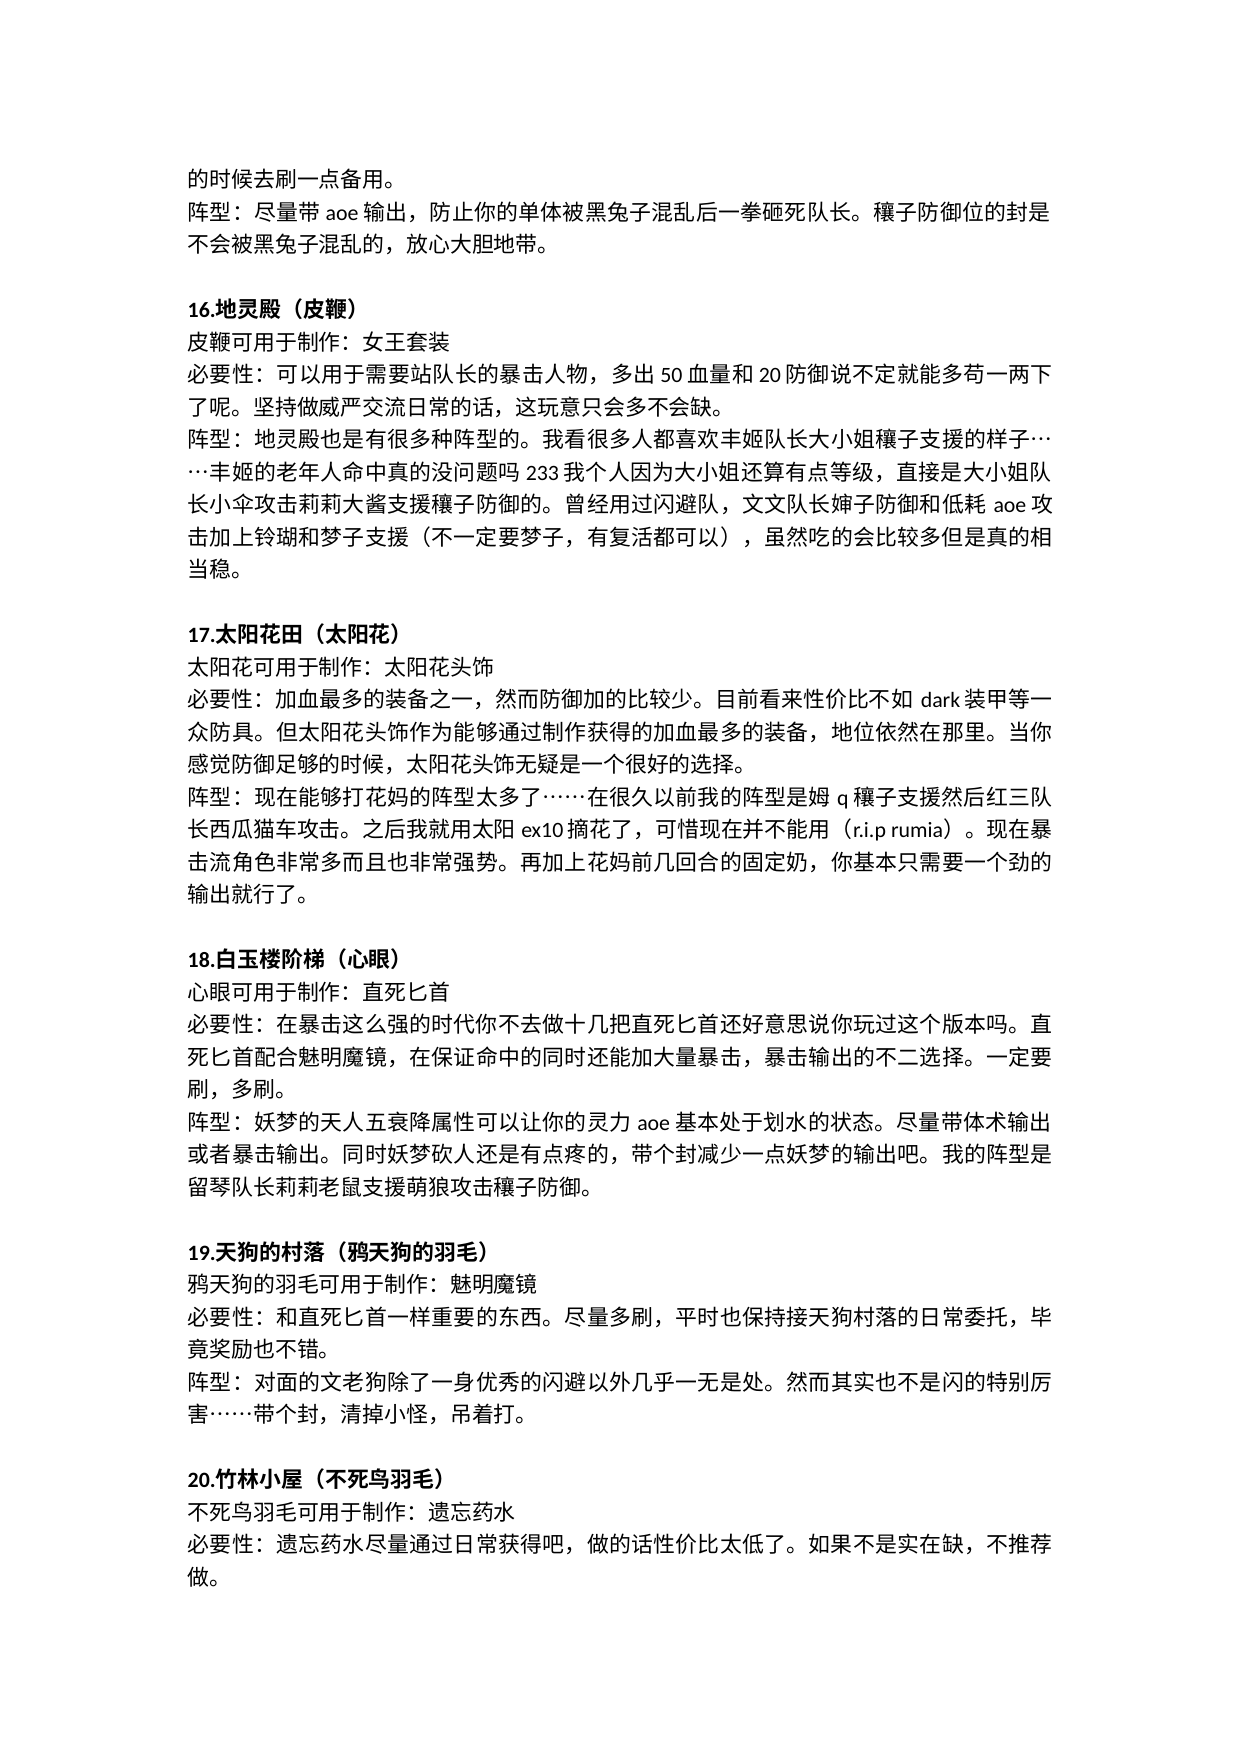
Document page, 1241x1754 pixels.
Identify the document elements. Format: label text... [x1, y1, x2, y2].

text 心眼可用于制作：直死匕首 [187, 974, 1053, 1007]
text 必要性：可以用于需要站队长的暴击人物，多出50血量和20防御说不定就能多苟一两下了呢。坚持做威严交流日常的话，这玩意只会多不会缺。 [187, 357, 1053, 422]
text 鸦天狗的羽毛可用于制作：魅明魔镜 [187, 1267, 1053, 1299]
text 阵型：现在能够打花妈的阵型太多了……在很久以前我的阵型是姆q穰子支援然后红三队长西瓜猫车攻击。之后我就用太阳ex10摘花了，可惜现在并不能用（r.i.p rumia）。现在暴击流角色非常多而且也非常强势。再加上花妈前几回合的固定奶，你基本只需要一个劲的输出就行了。 [187, 779, 1053, 909]
text 19.天狗的村落（鸦天狗的羽毛） [187, 1234, 1053, 1267]
text 阵型：尽量带aoe输出，防止你的单体被黑兔子混乱后一拳砸死队长。穰子防御位的封是不会被黑兔子混乱的，放心大胆地带。 [187, 194, 1053, 259]
text 20.竹林小屋（不死鸟羽毛） [187, 1462, 1053, 1494]
text 必要性：在暴击这么强的时代你不去做十几把直死匕首还好意思说你玩过这个版本吗。直死匕首配合魅明魔镜，在保证命中的同时还能加大量暴击，暴击输出的不二选择。一定要刷，多刷。 [187, 1007, 1053, 1104]
text 阵型：妖梦的天人五衰降属性可以让你的灵力aoe基本处于划水的状态。尽量带体术输出或者暴击输出。同时妖梦砍人还是有点疼的，带个封减少一点妖梦的输出吧。我的阵型是留琴队长莉莉老鼠支援萌狼攻击穰子防御。 [187, 1104, 1053, 1202]
text 阵型：地灵殿也是有很多种阵型的。我看很多人都喜欢丰姬队长大小姐穰子支援的样子……丰姬的老年人命中真的没问题吗233我个人因为大小姐还算有点等级，直接是大小姐队长小伞攻击莉莉大酱支援穰子防御的。曾经用过闪避队，文文队长婶子防御和低耗aoe攻击加上铃瑚和梦子支援（不一定要梦子，有复活都可以），虽然吃的会比较多但是真的相当稳。 [187, 422, 1053, 584]
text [187, 162, 1053, 194]
text 必要性：遗忘药水尽量通过日常获得吧，做的话性价比太低了。如果不是实在缺，不推荐做。 [187, 1527, 1053, 1592]
text 阵型：对面的文老狗除了一身优秀的闪避以外几乎一无是处。然而其实也不是闪的特别厉害……带个封，清掉小怪，吊着打。 [187, 1364, 1053, 1429]
text 太阳花可用于制作：太阳花头饰 [187, 649, 1053, 682]
text 不死鸟羽毛可用于制作：遗忘药水 [187, 1494, 1053, 1527]
text 必要性：加血最多的装备之一，然而防御加的比较少。目前看来性价比不如dark装甲等一众防具。但太阳花头饰作为能够通过制作获得的加血最多的装备，地位依然在那里。当你感觉防御足够的时候，太阳花头饰无疑是一个很好的选择。 [187, 682, 1053, 779]
text 皮鞭可用于制作：女王套装 [187, 324, 1053, 357]
text 必要性：和直死匕首一样重要的东西。尽量多刷，平时也保持接天狗村落的日常委托，毕竟奖励也不错。 [187, 1299, 1053, 1364]
text 16.地灵殿（皮鞭） [187, 292, 1053, 324]
text 18.白玉楼阶梯（心眼） [187, 942, 1053, 974]
text 17.太阳花田（太阳花） [187, 617, 1053, 649]
